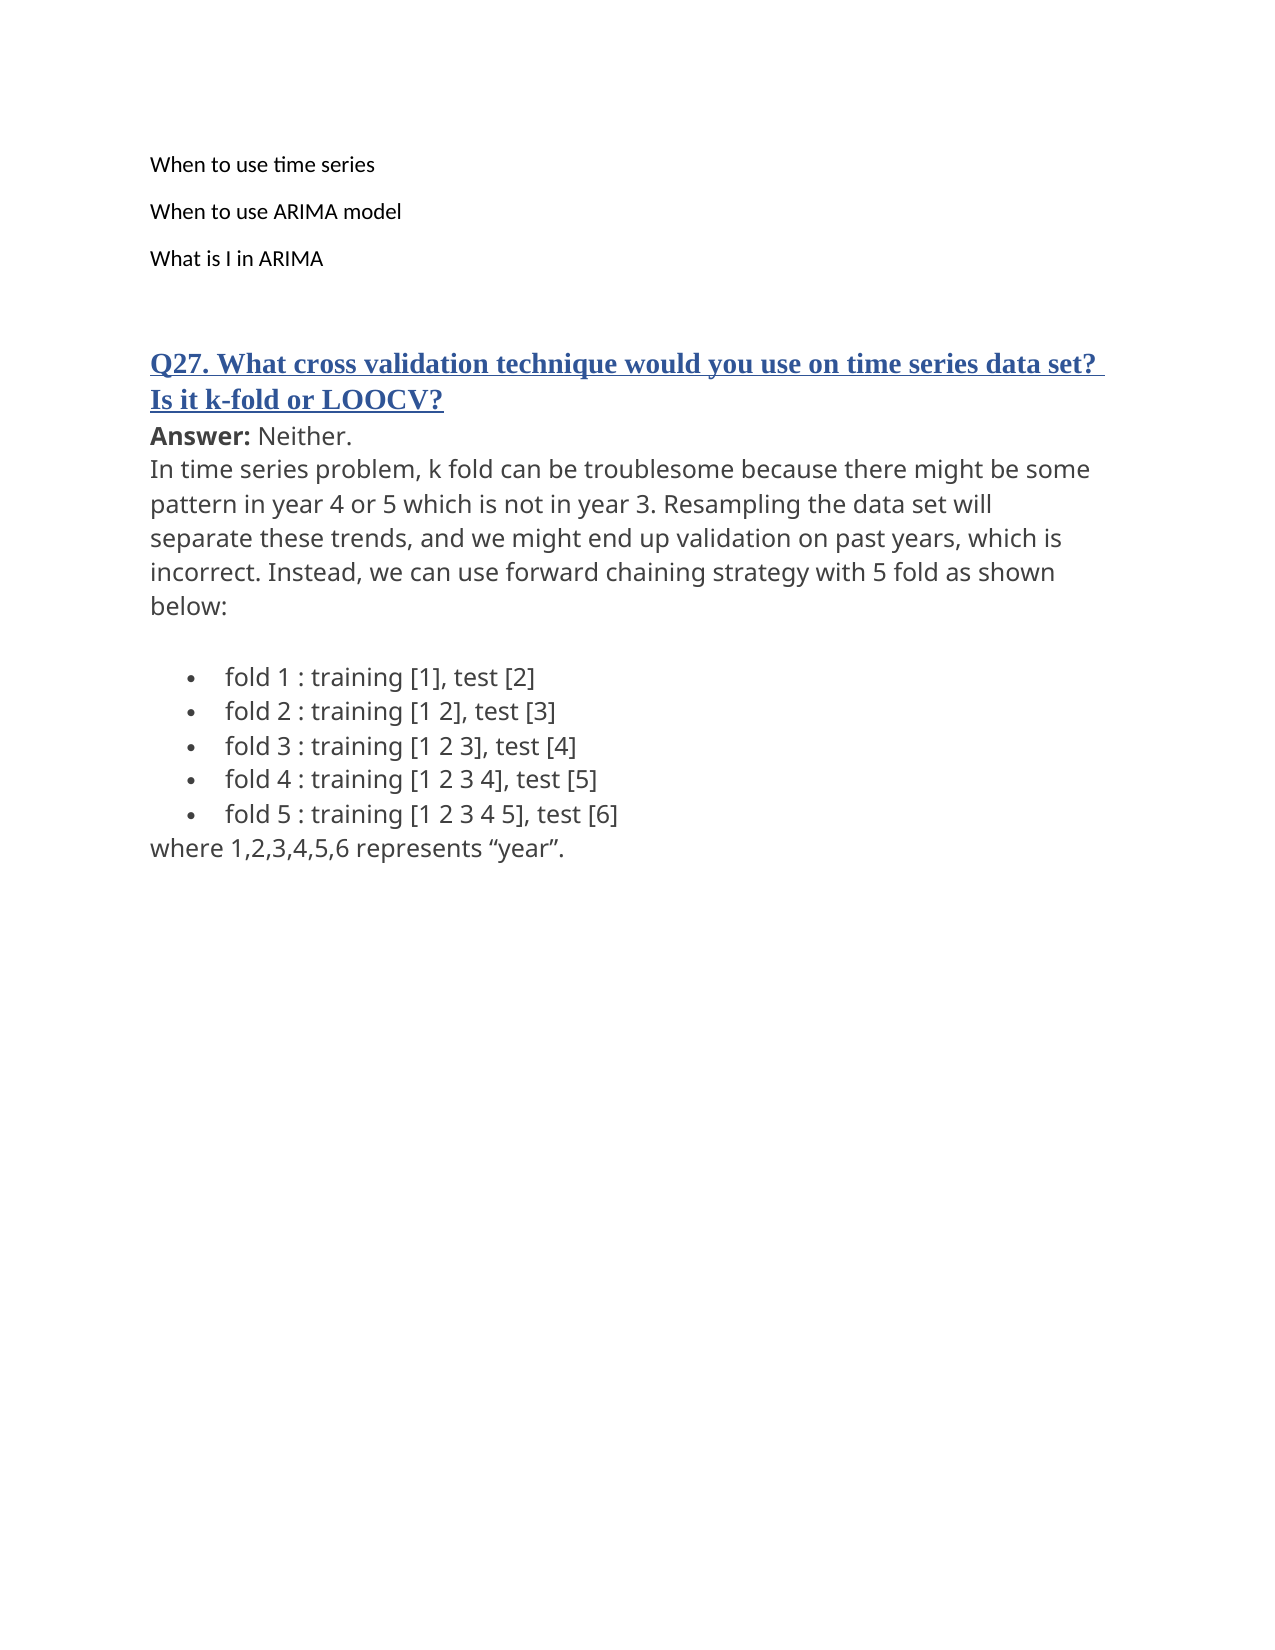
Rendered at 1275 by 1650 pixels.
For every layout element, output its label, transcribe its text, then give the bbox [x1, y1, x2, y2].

subtitle Q27. What cross validation technique would you use on time series data set? Is it k-fold or LOOCV? [150, 346, 1125, 416]
list fold 5 : training [1 2 3 4 5], test [6] [187, 796, 1125, 830]
text When to use ARIMA model [150, 197, 1125, 225]
list fold 3 : training [1 2 3], test [4] [187, 728, 1125, 762]
text Answer: Neither. [150, 418, 1125, 452]
list fold 4 : training [1 2 3 4], test [5] [187, 762, 1125, 796]
list fold 2 : training [1 2], test [3] [187, 694, 1125, 728]
text where 1,2,3,4,5,6 represents “year”. [150, 830, 1125, 864]
text In time series problem, k fold can be troublesome because there might be some pattern in year 4 or 5 which is not in year 3. Resampling the data set will separate these trends, and we might end up validation on past years, which is incorrect. Instead, we can use forward chaining strategy with 5 fold as shown below: [150, 452, 1125, 622]
list fold 1 : training [1], test [2] [187, 660, 1125, 694]
text When to use time series [150, 150, 1125, 178]
text What is I in ARIMA [150, 244, 1125, 272]
